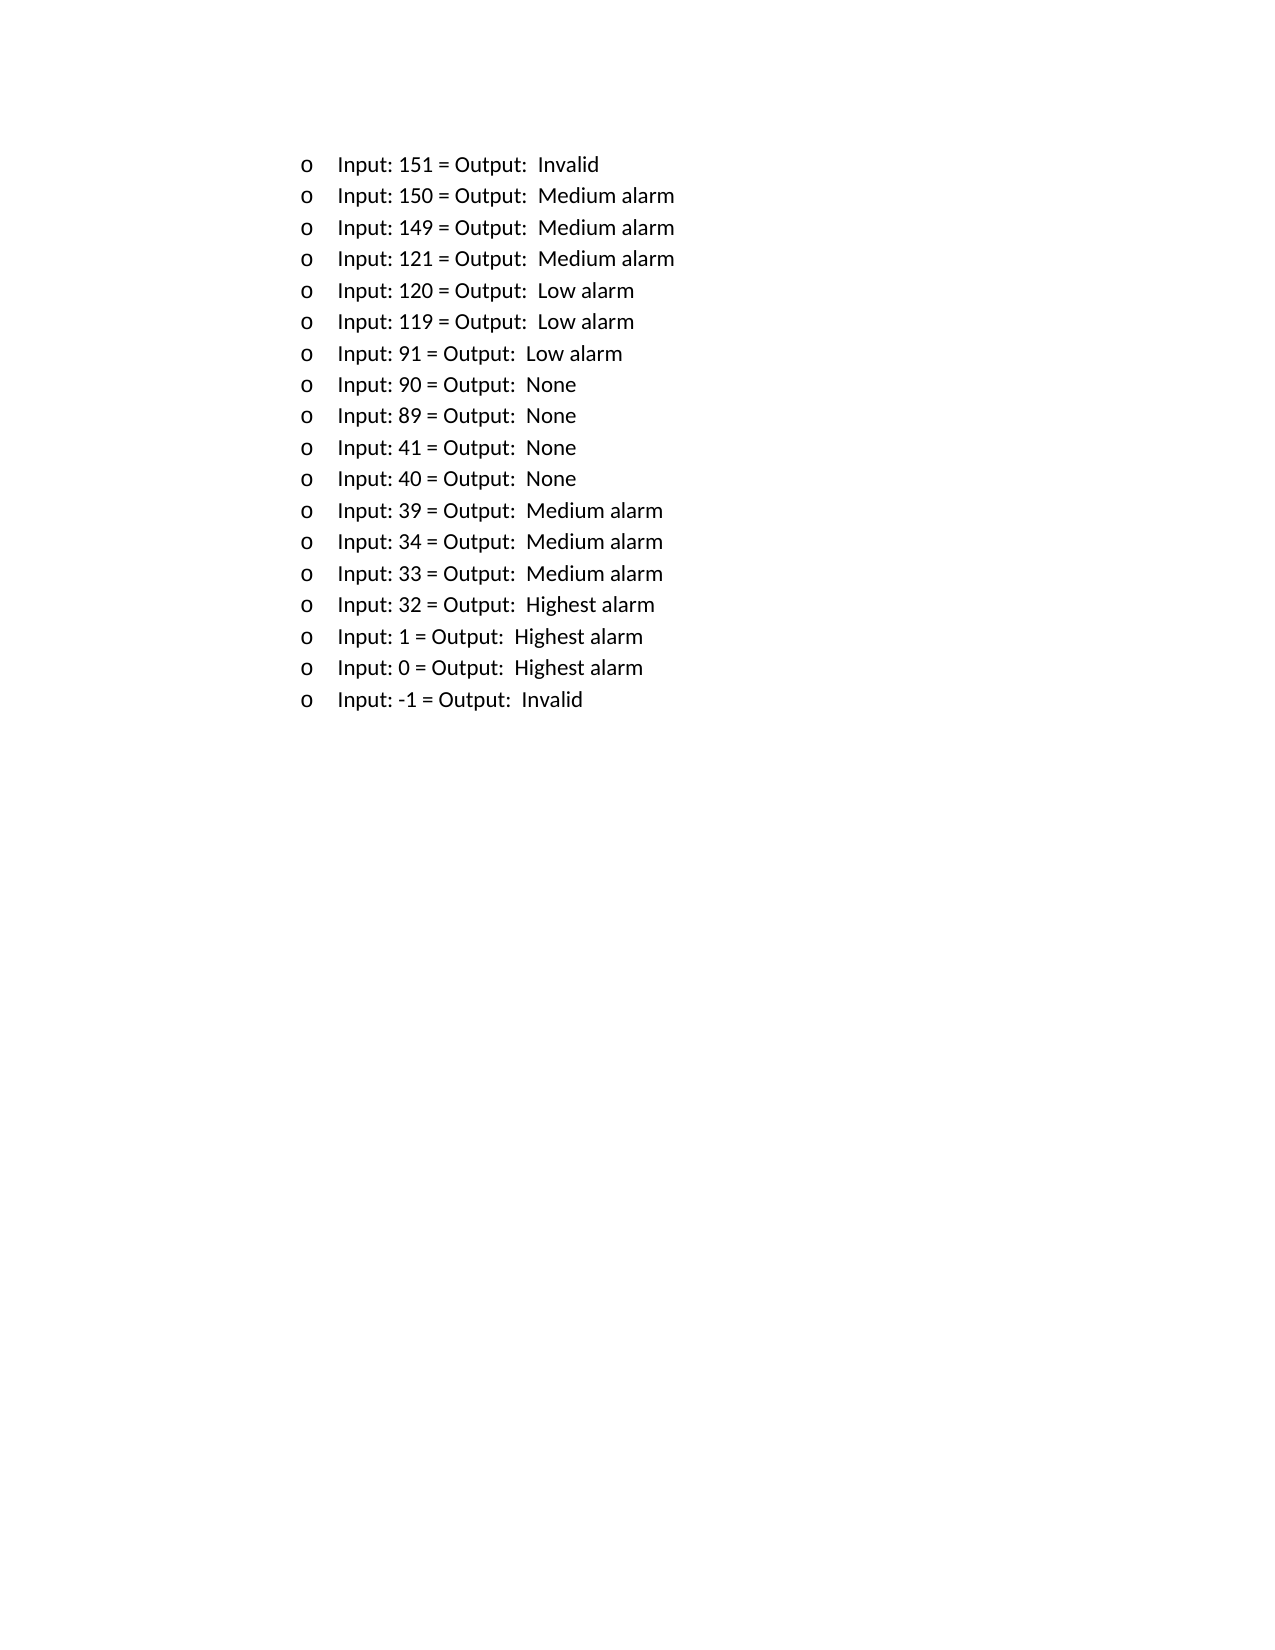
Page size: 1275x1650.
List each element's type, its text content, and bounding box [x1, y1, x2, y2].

list Input: 39 = Output: Medium alarm [300, 496, 1125, 525]
list Input: 90 = Output: None [300, 370, 1125, 399]
list Input: 120 = Output: Low alarm [300, 276, 1125, 305]
list Input: 1 = Output: Highest alarm [300, 622, 1125, 651]
list Input: 119 = Output: Low alarm [300, 307, 1125, 336]
list Input: -1 = Output: Invalid [300, 685, 1125, 714]
list Input: 34 = Output: Medium alarm [300, 527, 1125, 557]
list Input: 89 = Output: None [300, 402, 1125, 431]
list Input: 41 = Output: None [300, 433, 1125, 462]
list Input: 32 = Output: Highest alarm [300, 590, 1125, 619]
list Input: 149 = Output: Medium alarm [300, 213, 1125, 242]
list Input: 150 = Output: Medium alarm [300, 181, 1125, 211]
list Input: 0 = Output: Highest alarm [300, 653, 1125, 682]
list Input: 33 = Output: Medium alarm [300, 559, 1125, 588]
list Input: 121 = Output: Medium alarm [300, 244, 1125, 273]
list Input: 91 = Output: Low alarm [300, 339, 1125, 368]
list Input: 40 = Output: None [300, 464, 1125, 494]
list Input: 151 = Output: Invalid [300, 150, 1125, 179]
